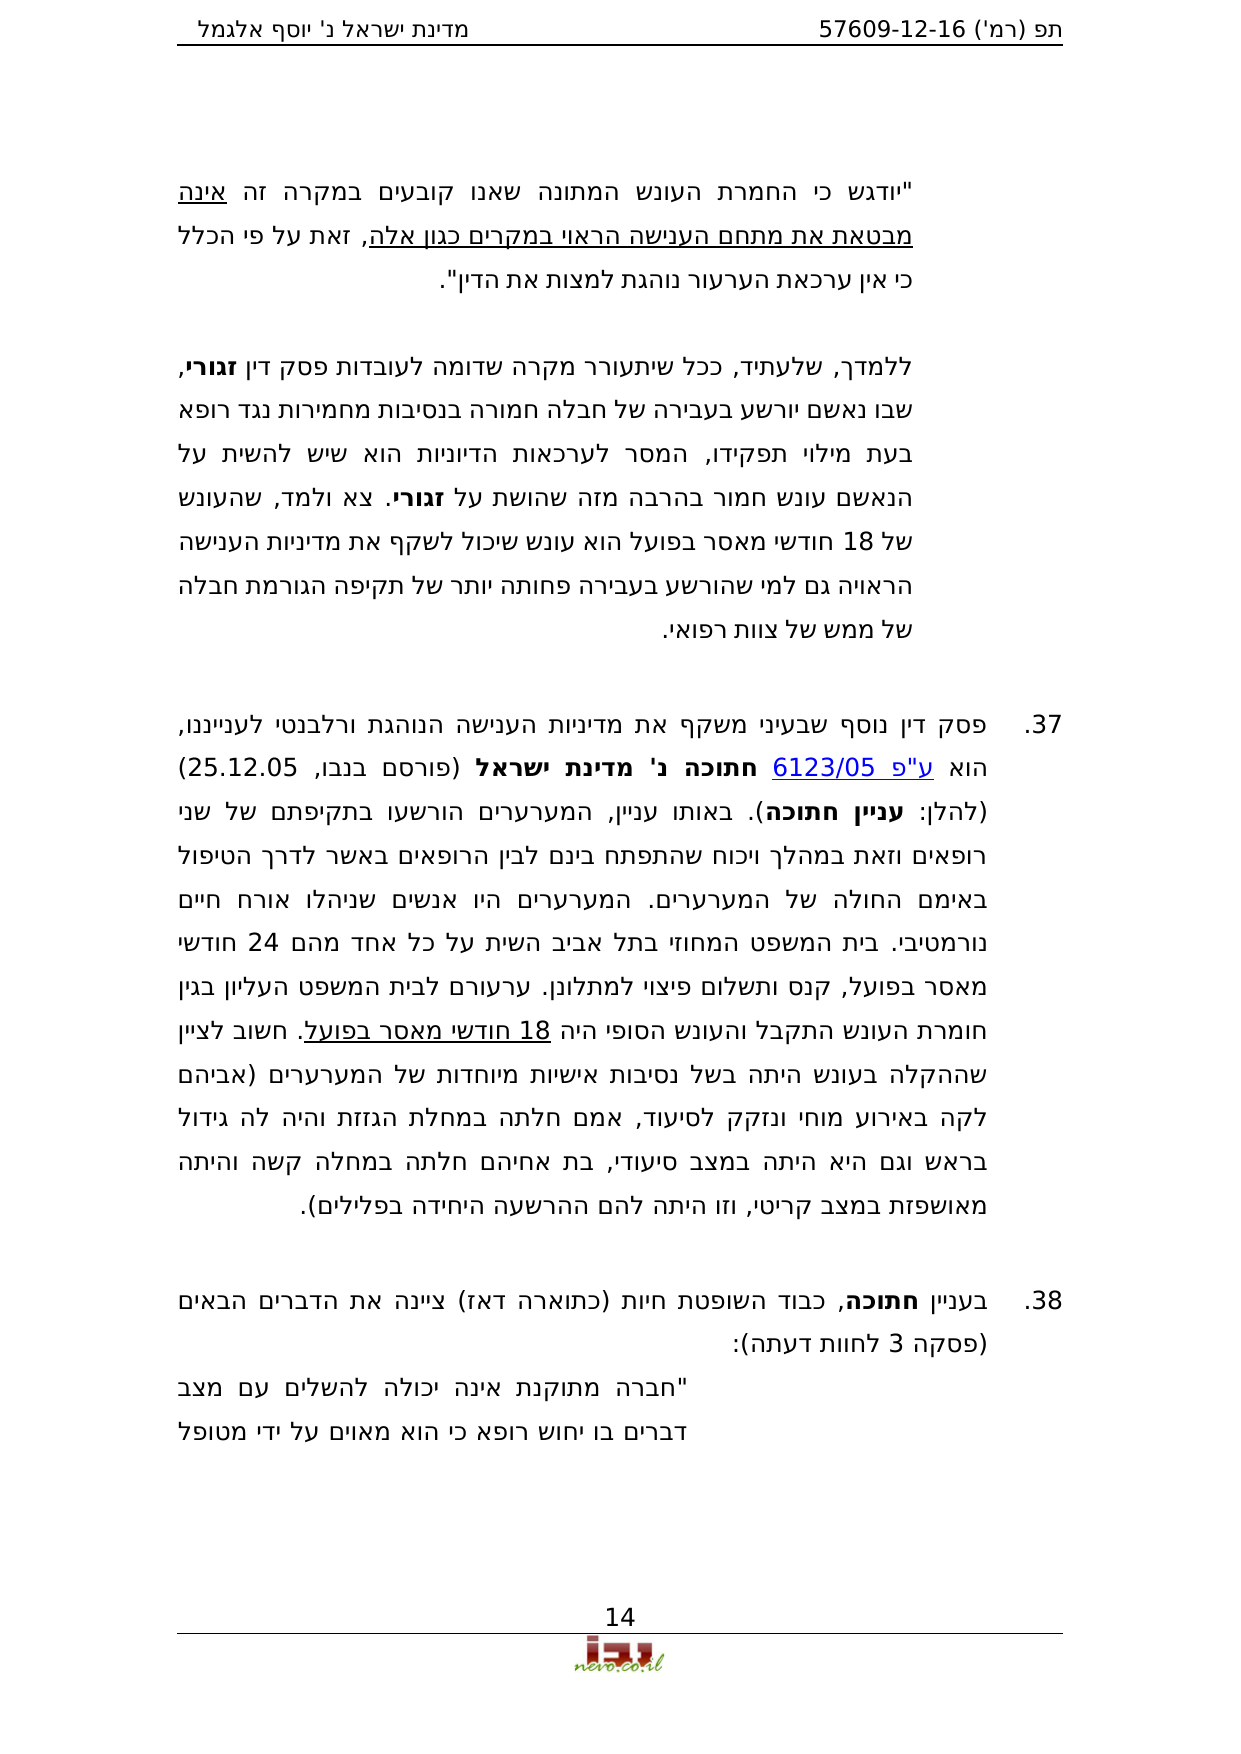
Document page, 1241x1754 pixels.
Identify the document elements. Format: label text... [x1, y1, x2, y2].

text ללמדך, שלעתיד, ככל שיתעורר מקרה שדומה לעובדות פסק דין זגורי, שבו נאשם יורשע בעבירה של חבלה חמורה בנסיבות מחמירות נגד רופא בעת מילוי תפקידו, המסר לערכאות הדיוניות הוא שיש להשית על הנאשם עונש חמור בהרבה מזה שהושת על זגורי. צא ולמד, שהעונש של 18 חודשי מאסר בפועל הוא עונש שיכול לשקף את מדיניות הענישה הראויה גם למי שהורשע בעבירה פחותה יותר של תקיפה הגורמת חבלה של ממש של צוות רפואי. [177, 352, 913, 644]
picture [574, 1635, 666, 1673]
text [177, 1373, 688, 1446]
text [177, 177, 988, 294]
text 38. בעניין חתוכה, כבוד השופטת חיות (כתוארה דאז) ציינה את הדברים הבאים (פסקה 3 לחוות דעתה): [177, 1286, 1063, 1359]
text 37. פסק דין נוסף שבעיני משקף את מדיניות הענישה הנוהגת ורלבנטי לענייננו, הוא ע"פ 6123/05 חתוכה נ' מדינת ישראל (פורסם בנבו, 25.12.05) (להלן: עניין חתוכה). באותו עניין, המערערים הורשעו בתקיפתם של שני רופאים וזאת במהלך ויכוח שהתפתח בינם לבין הרופאים באשר לדרך הטיפול באימם החולה של המערערים. המערערים היו אנשים שניהלו אורח חיים נורמטיבי. בית המשפט המחוזי בתל אביב השית על כל אחד מהם 24 חודשי מאסר בפועל, קנס ותשלום פיצוי למתלונן. ערעורם לבית המשפט העליון בגין חומרת העונש התקבל והעונש הסופי היה 18 חודשי מאסר בפועל. חשוב לציין שההקלה בעונש היתה בשל נסיבות אישיות מיוחדות של המערערים (אביהם לקה באירוע מוחי ונזקק לסיעוד, אמם חלתה במחלת הגזזת והיה לה גידול בראש וגם היא היתה במצב סיעודי, בת אחיהם חלתה במחלה קשה והיתה מאושפזת במצב קריטי, וזו היתה להם ההרשעה היחידה בפלילים). [177, 710, 1063, 1220]
